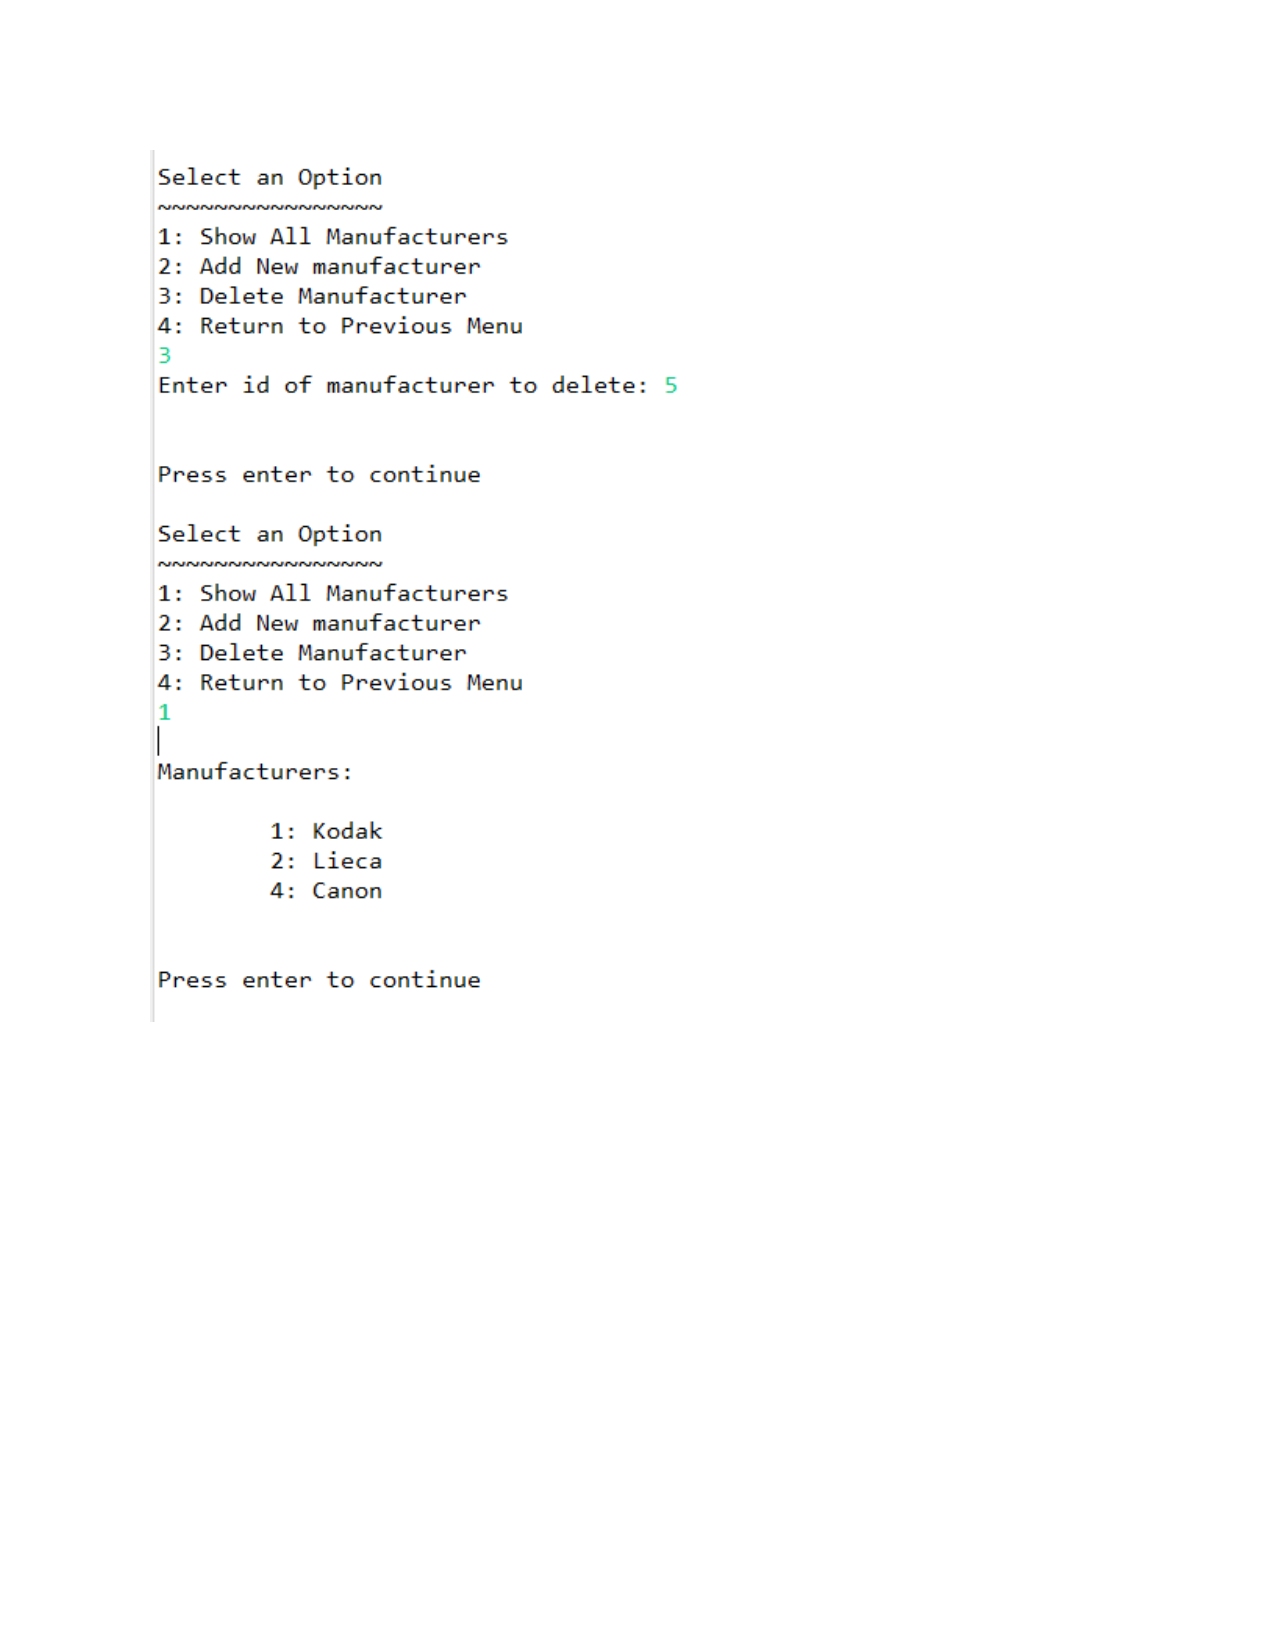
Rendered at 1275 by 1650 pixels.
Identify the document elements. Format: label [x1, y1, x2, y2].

picture [150, 150, 780, 1022]
